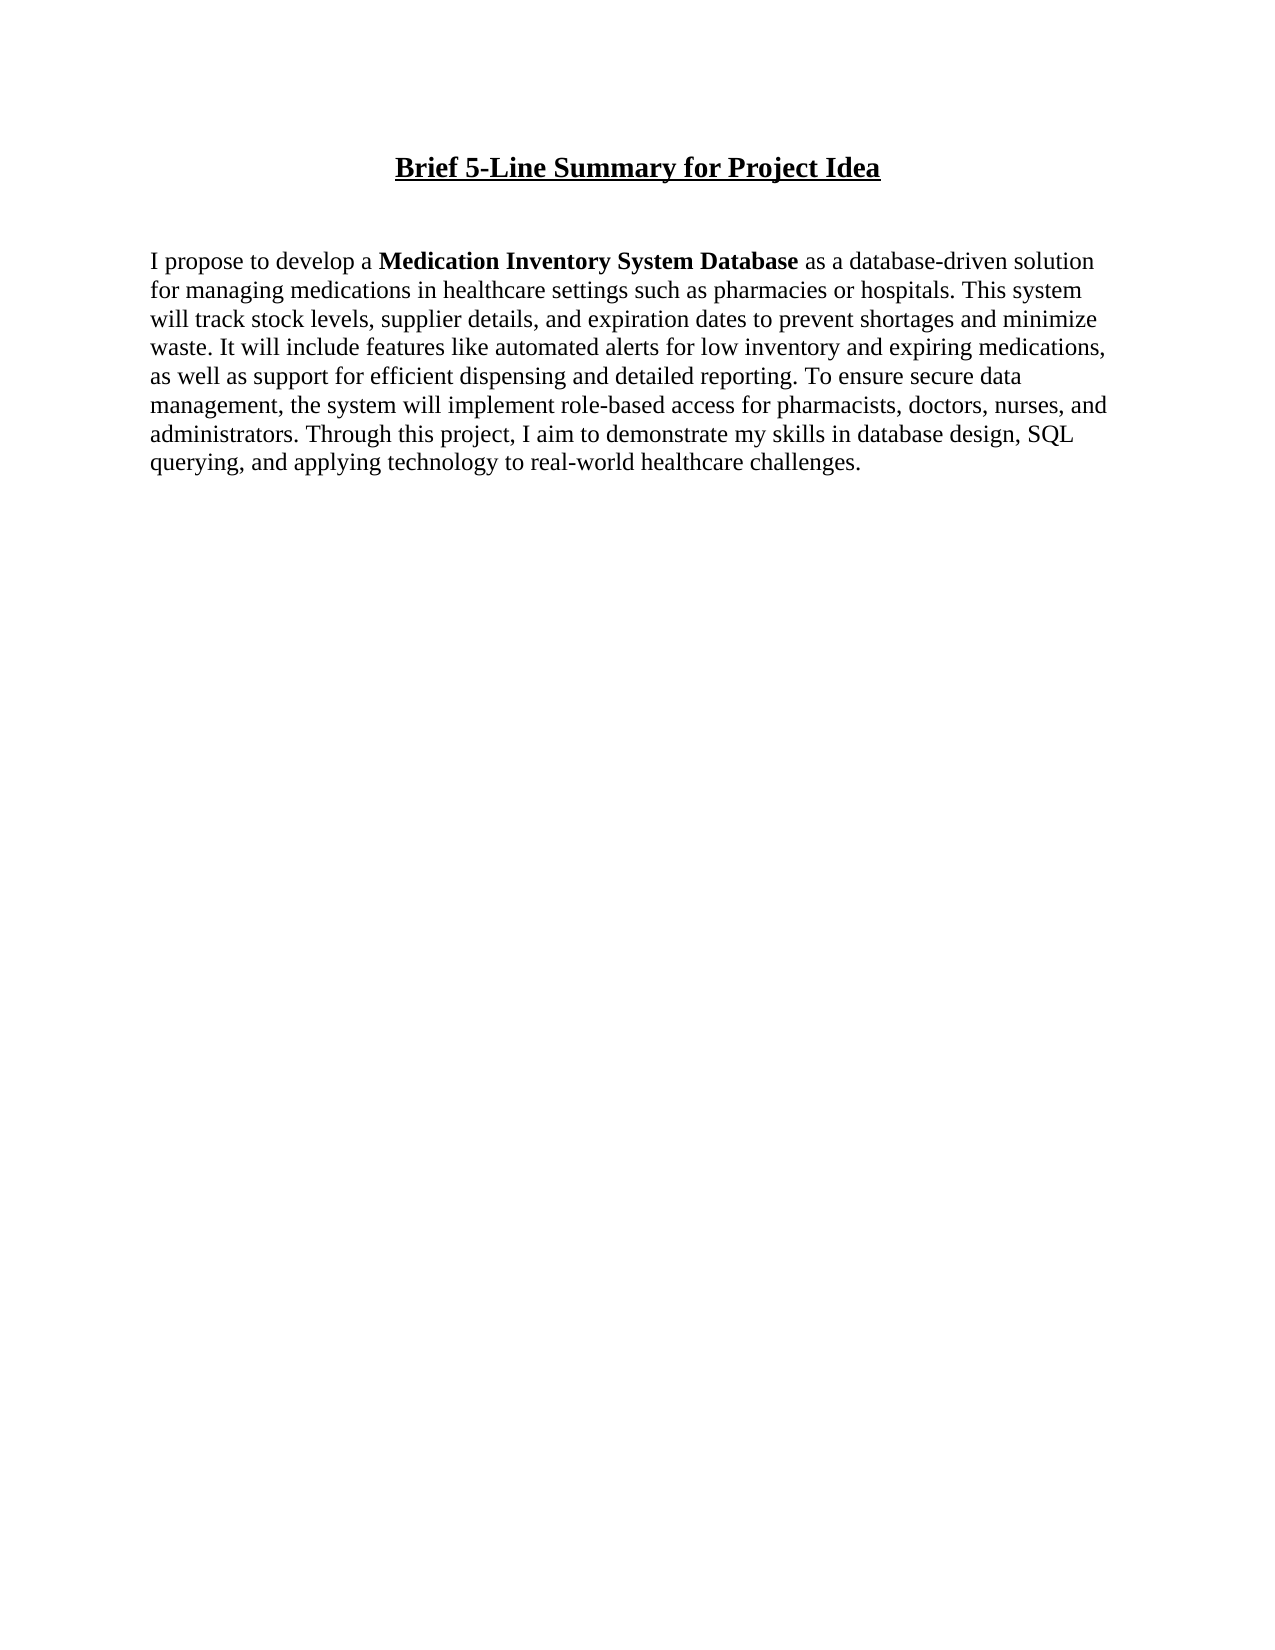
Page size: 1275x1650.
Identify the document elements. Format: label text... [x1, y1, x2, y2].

text I propose to develop a Medication Inventory System Database as a database-driven solution for managing medications in healthcare settings such as pharmacies or hospitals. This system will track stock levels, supplier details, and expiration dates to prevent shortages and minimize waste. It will include features like automated alerts for low inventory and expiring medications, as well as support for efficient dispensing and detailed reporting. To ensure secure data management, the system will implement role-based access for pharmacists, doctors, nurses, and administrators. Through this project, I aim to demonstrate my skills in database design, SQL querying, and applying technology to real-world healthcare challenges. [150, 246, 1125, 476]
text Brief 5-Line Summary for Project Idea [150, 150, 1125, 183]
